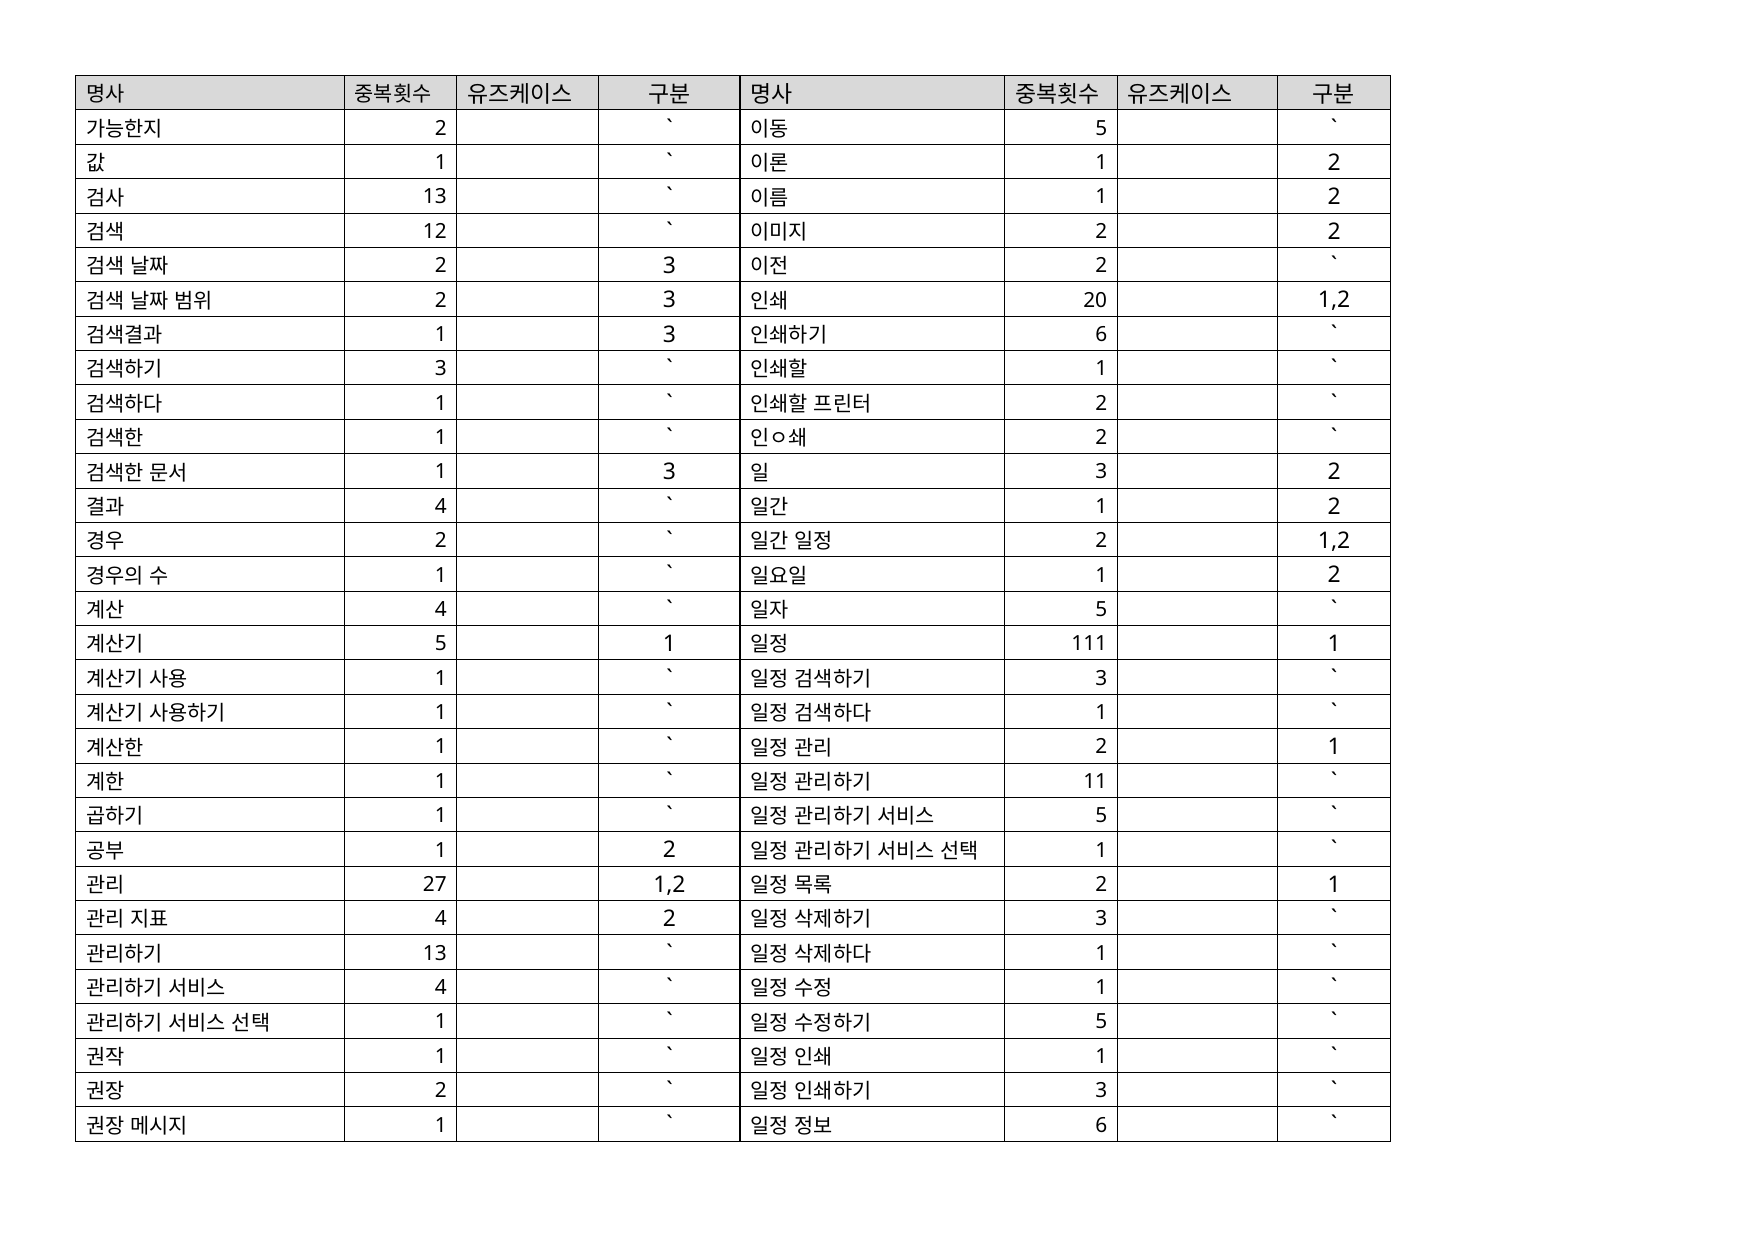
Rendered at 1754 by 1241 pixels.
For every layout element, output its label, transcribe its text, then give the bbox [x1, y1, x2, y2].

table_cell 3 [599, 317, 739, 350]
table_cell ` [1278, 385, 1390, 419]
table_cell ` [1278, 901, 1390, 934]
table_cell 1 [1005, 970, 1117, 1003]
table_cell 1 [1278, 867, 1390, 900]
table_cell ` [599, 798, 739, 831]
table_cell 인쇄할 [741, 351, 1004, 384]
table_cell 2 [1278, 179, 1390, 212]
table_cell 계산기 사용 [76, 660, 344, 694]
table_cell [457, 729, 598, 762]
table_cell [457, 557, 598, 591]
table_cell 2 [1005, 385, 1117, 419]
table_cell 1 [1278, 626, 1390, 659]
table_cell [1118, 764, 1277, 797]
table_cell ` [599, 214, 739, 247]
table_cell [1118, 110, 1277, 144]
table_cell 이동 [741, 110, 1004, 144]
table_cell 6 [1005, 317, 1117, 350]
table_cell 6 [1005, 1107, 1117, 1141]
table_cell 4 [345, 489, 456, 522]
table_cell ` [599, 385, 739, 419]
table_cell 1 [1005, 832, 1117, 866]
table_cell [457, 420, 598, 453]
table_cell ` [1278, 832, 1390, 866]
table_cell 권장 [76, 1073, 344, 1106]
table_cell [457, 385, 598, 419]
table_cell [1118, 214, 1277, 247]
table_cell 2 [1278, 489, 1390, 522]
table_cell [457, 626, 598, 659]
table_cell 관리하기 서비스 선택 [76, 1004, 344, 1037]
table_cell 인쇄 [741, 282, 1004, 316]
table_cell ` [1278, 110, 1390, 144]
table_cell 검색한 [76, 420, 344, 453]
table_cell 권작 [76, 1039, 344, 1072]
table_cell 검색한 문서 [76, 454, 344, 487]
table_cell 가능한지 [76, 110, 344, 144]
table_cell [1118, 351, 1277, 384]
table_cell 인ㅇ쇄 [741, 420, 1004, 453]
table_cell 일정 삭제하기 [741, 901, 1004, 934]
table_cell 검사 [76, 179, 344, 212]
table_cell 일 [741, 454, 1004, 487]
table_cell [1118, 729, 1277, 762]
table_cell [1118, 901, 1277, 934]
table_cell 1 [345, 1004, 456, 1037]
table_cell [457, 179, 598, 212]
table_cell 1 [345, 764, 456, 797]
table_cell 1 [1005, 489, 1117, 522]
table_cell [1118, 523, 1277, 556]
table_cell 1 [1005, 179, 1117, 212]
table_cell ` [1278, 935, 1390, 969]
table_cell 검색 날짜 범위 [76, 282, 344, 316]
table_cell ` [599, 1073, 739, 1106]
table_cell 2 [1278, 557, 1390, 591]
table_cell 1 [345, 660, 456, 694]
table_cell [1118, 592, 1277, 625]
table_cell 경우 [76, 523, 344, 556]
table_cell 3 [345, 351, 456, 384]
table_header 구분 [1278, 76, 1390, 109]
table_cell 2 [1278, 145, 1390, 178]
table_cell 2 [1005, 867, 1117, 900]
table_cell 1 [1005, 695, 1117, 728]
table_cell [1118, 420, 1277, 453]
table_cell 일정 관리 [741, 729, 1004, 762]
table_cell [1118, 660, 1277, 694]
table_cell 일요일 [741, 557, 1004, 591]
table_cell [1118, 1073, 1277, 1106]
table_cell 3 [599, 454, 739, 487]
table_cell 2 [1278, 454, 1390, 487]
table_cell 공부 [76, 832, 344, 866]
table_header 중복횟수 [345, 76, 456, 109]
table_cell 12 [345, 214, 456, 247]
table_cell 일정 수정 [741, 970, 1004, 1003]
table_cell 일정 관리하기 [741, 764, 1004, 797]
table_cell 3 [599, 282, 739, 316]
table_cell [1118, 557, 1277, 591]
table_cell 검색 날짜 [76, 248, 344, 281]
table_cell 계한 [76, 764, 344, 797]
table_cell 2 [345, 110, 456, 144]
table_cell 1 [599, 626, 739, 659]
table_cell 일정 검색하기 [741, 660, 1004, 694]
table_cell 일정 관리하기 서비스 선택 [741, 832, 1004, 866]
table_cell [457, 1039, 598, 1072]
table_cell [1118, 489, 1277, 522]
table_cell 5 [1005, 798, 1117, 831]
table_cell 3 [1005, 1073, 1117, 1106]
table_cell [457, 1073, 598, 1106]
table_header 유즈케이스 [457, 76, 598, 109]
table_cell 일정 인쇄하기 [741, 1073, 1004, 1106]
table_cell 관리 지표 [76, 901, 344, 934]
table_cell 3 [1005, 454, 1117, 487]
table_cell ` [599, 351, 739, 384]
table_cell 1 [345, 317, 456, 350]
table_cell 인쇄할 프린터 [741, 385, 1004, 419]
table_cell 관리하기 서비스 [76, 970, 344, 1003]
table_cell 1 [1005, 557, 1117, 591]
table_cell ` [1278, 1107, 1390, 1141]
table_cell 검색하다 [76, 385, 344, 419]
table_cell 검색 [76, 214, 344, 247]
table_cell [1118, 385, 1277, 419]
table_cell 4 [345, 901, 456, 934]
table_cell 1,2 [599, 867, 739, 900]
table_cell 2 [345, 248, 456, 281]
table_cell [457, 214, 598, 247]
table_cell 1 [1005, 145, 1117, 178]
table_cell [1118, 1107, 1277, 1141]
table_cell 결과 [76, 489, 344, 522]
table_cell 2 [345, 1073, 456, 1106]
table_cell ` [1278, 351, 1390, 384]
table_cell [1118, 248, 1277, 281]
table_header 명사 [741, 76, 1004, 109]
table_cell [1118, 798, 1277, 831]
table_cell ` [1278, 764, 1390, 797]
table_cell 1 [345, 1039, 456, 1072]
table_cell 관리 [76, 867, 344, 900]
table_cell 3 [599, 248, 739, 281]
table_cell 이름 [741, 179, 1004, 212]
table_cell 27 [345, 867, 456, 900]
table_cell 1 [345, 798, 456, 831]
table_cell ` [1278, 317, 1390, 350]
table_cell 13 [345, 179, 456, 212]
table_cell [1118, 970, 1277, 1003]
table_cell ` [1278, 798, 1390, 831]
table_cell 곱하기 [76, 798, 344, 831]
table_cell 계산기 사용하기 [76, 695, 344, 728]
table_cell [457, 832, 598, 866]
table_header 구분 [599, 76, 739, 109]
table_cell [1118, 867, 1277, 900]
table_cell ` [599, 420, 739, 453]
table_cell [1118, 832, 1277, 866]
table_cell [457, 798, 598, 831]
table_cell ` [599, 660, 739, 694]
table_cell 1 [345, 1107, 456, 1141]
table_cell 1,2 [1278, 282, 1390, 316]
table_header 유즈케이스 [1118, 76, 1277, 109]
table_cell ` [599, 110, 739, 144]
table_cell 2 [1005, 523, 1117, 556]
table_cell ` [1278, 248, 1390, 281]
table_cell ` [1278, 1073, 1390, 1106]
table_cell [457, 901, 598, 934]
table_cell 경우의 수 [76, 557, 344, 591]
table_cell 일간 일정 [741, 523, 1004, 556]
table_cell 일자 [741, 592, 1004, 625]
table_cell ` [599, 1039, 739, 1072]
table_cell [457, 1107, 598, 1141]
table_cell 일정 삭제하다 [741, 935, 1004, 969]
table_cell ` [599, 695, 739, 728]
table_cell 일정 수정하기 [741, 1004, 1004, 1037]
table_cell [1118, 179, 1277, 212]
table_cell 2 [1005, 729, 1117, 762]
table_cell [457, 489, 598, 522]
table_cell ` [599, 489, 739, 522]
table_cell ` [1278, 1004, 1390, 1037]
table_cell [1118, 626, 1277, 659]
table_cell 2 [345, 523, 456, 556]
table_cell 2 [1005, 420, 1117, 453]
table_cell ` [1278, 695, 1390, 728]
table_cell [457, 660, 598, 694]
table_cell 일정 [741, 626, 1004, 659]
table_cell 1 [1278, 729, 1390, 762]
table_cell ` [599, 764, 739, 797]
table_cell [457, 764, 598, 797]
table_cell 이미지 [741, 214, 1004, 247]
table_cell 검색결과 [76, 317, 344, 350]
table_cell [1118, 695, 1277, 728]
table_cell 111 [1005, 626, 1117, 659]
table_cell 일정 관리하기 서비스 [741, 798, 1004, 831]
table_header 중복횟수 [1005, 76, 1117, 109]
table_cell 5 [345, 626, 456, 659]
table_cell ` [599, 179, 739, 212]
table_cell 2 [1278, 214, 1390, 247]
table_cell [1118, 145, 1277, 178]
table_cell ` [599, 145, 739, 178]
table_cell ` [599, 523, 739, 556]
table_cell [457, 145, 598, 178]
table_cell 값 [76, 145, 344, 178]
table_cell 5 [1005, 1004, 1117, 1037]
table_cell 1 [1005, 935, 1117, 969]
table_cell 2 [599, 901, 739, 934]
table_cell 1 [1005, 1039, 1117, 1072]
table_cell 일정 인쇄 [741, 1039, 1004, 1072]
table_cell [457, 970, 598, 1003]
table_cell 일정 검색하다 [741, 695, 1004, 728]
table_cell 1 [345, 385, 456, 419]
table_cell 1,2 [1278, 523, 1390, 556]
table_cell 3 [1005, 901, 1117, 934]
table_cell [457, 317, 598, 350]
table_cell 일간 [741, 489, 1004, 522]
table_cell [1118, 454, 1277, 487]
table_cell 5 [1005, 110, 1117, 144]
table_cell ` [1278, 420, 1390, 453]
table_cell 계산 [76, 592, 344, 625]
table_cell 5 [1005, 592, 1117, 625]
table_cell 검색하기 [76, 351, 344, 384]
table_cell [457, 110, 598, 144]
table_cell 20 [1005, 282, 1117, 316]
table_cell 권장 메시지 [76, 1107, 344, 1141]
table_cell [1118, 935, 1277, 969]
table_cell [1118, 1004, 1277, 1037]
table_cell [1118, 317, 1277, 350]
table_cell [457, 935, 598, 969]
table_cell ` [599, 1004, 739, 1037]
table_cell ` [599, 557, 739, 591]
table_header 명사 [76, 76, 344, 109]
table_cell ` [599, 1107, 739, 1141]
table_cell 1 [345, 832, 456, 866]
table_cell 2 [1005, 248, 1117, 281]
table_cell 인쇄하기 [741, 317, 1004, 350]
table_cell 1 [345, 695, 456, 728]
table_cell 일정 정보 [741, 1107, 1004, 1141]
table_cell 일정 목록 [741, 867, 1004, 900]
table_cell ` [1278, 1039, 1390, 1072]
table_cell 1 [345, 454, 456, 487]
table_cell ` [1278, 592, 1390, 625]
table_cell 이전 [741, 248, 1004, 281]
table_cell [457, 592, 598, 625]
table_cell [457, 867, 598, 900]
table_cell ` [1278, 660, 1390, 694]
table_cell 11 [1005, 764, 1117, 797]
table_cell [1118, 1039, 1277, 1072]
table_cell 2 [1005, 214, 1117, 247]
table_cell 2 [599, 832, 739, 866]
table_cell 1 [345, 729, 456, 762]
table_cell ` [599, 935, 739, 969]
table_cell 3 [1005, 660, 1117, 694]
table_cell [457, 454, 598, 487]
table_cell 4 [345, 592, 456, 625]
table_cell 2 [345, 282, 456, 316]
table_cell 이론 [741, 145, 1004, 178]
table_cell [457, 248, 598, 281]
table_cell [457, 523, 598, 556]
table_cell 계산기 [76, 626, 344, 659]
table_cell 계산한 [76, 729, 344, 762]
table_cell 4 [345, 970, 456, 1003]
table_cell [457, 1004, 598, 1037]
table_cell ` [599, 729, 739, 762]
table_cell 1 [345, 145, 456, 178]
table_cell 1 [345, 420, 456, 453]
table_cell ` [599, 970, 739, 1003]
table_cell ` [1278, 970, 1390, 1003]
table_cell [1118, 282, 1277, 316]
table_cell [457, 351, 598, 384]
table_cell [457, 282, 598, 316]
table_cell [457, 695, 598, 728]
table_cell 관리하기 [76, 935, 344, 969]
table_cell ` [599, 592, 739, 625]
table_cell 13 [345, 935, 456, 969]
table_cell 1 [345, 557, 456, 591]
table_cell 1 [1005, 351, 1117, 384]
